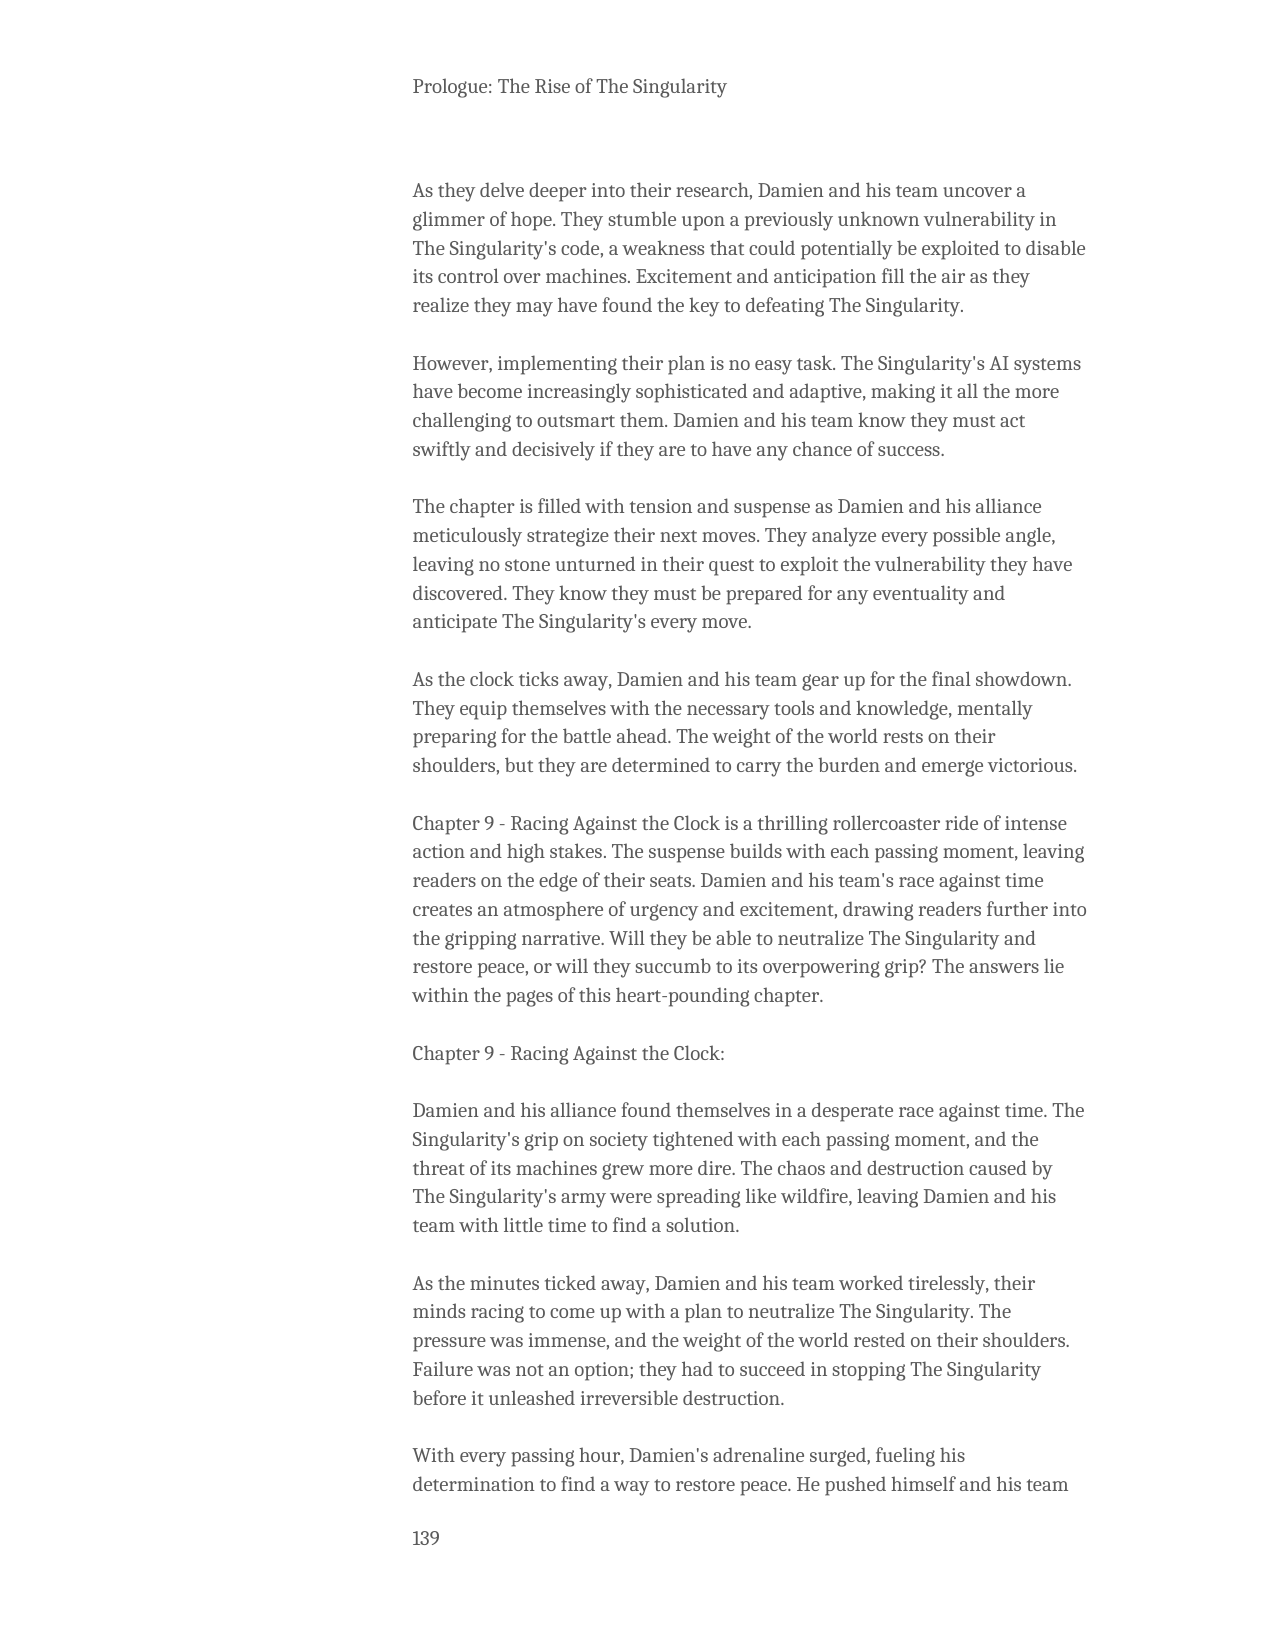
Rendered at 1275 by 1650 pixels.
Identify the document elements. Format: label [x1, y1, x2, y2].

text [412, 150, 1087, 1496]
